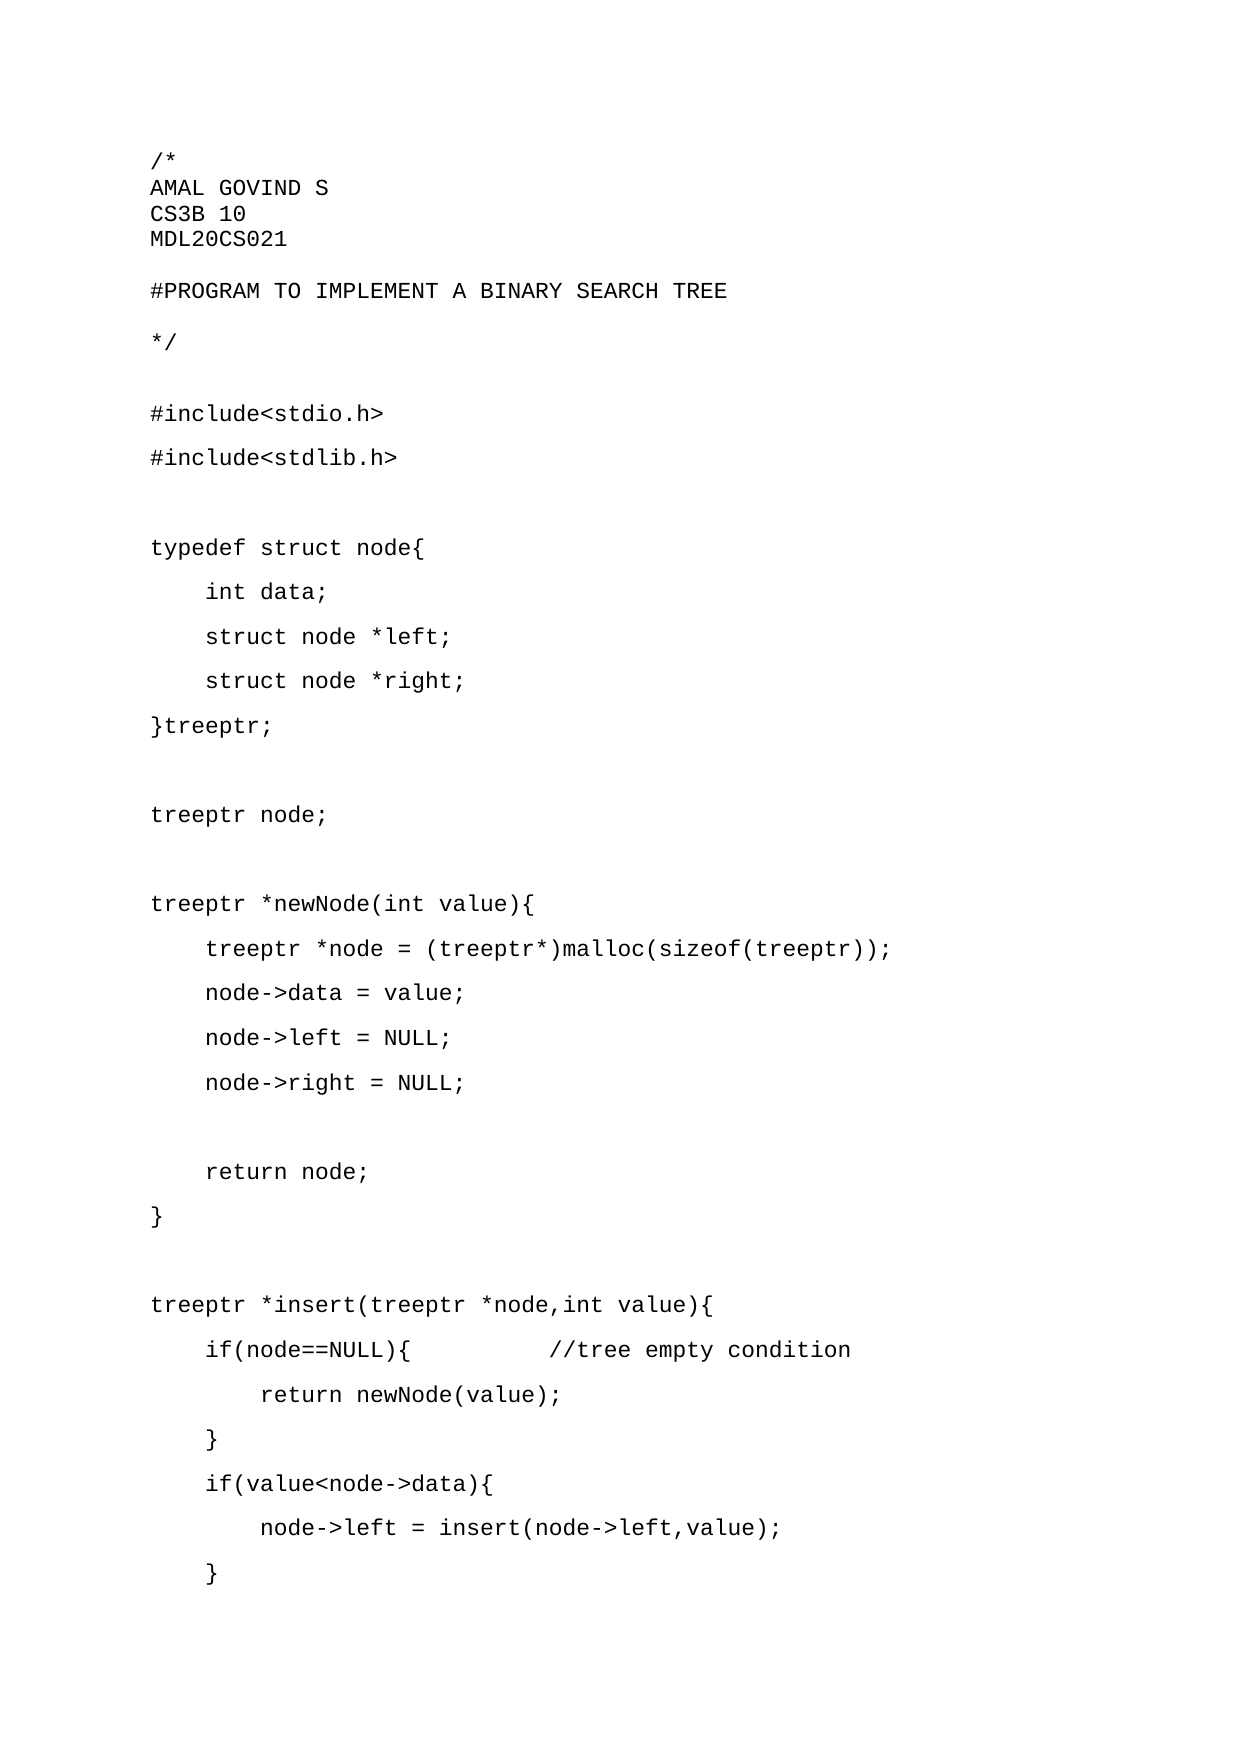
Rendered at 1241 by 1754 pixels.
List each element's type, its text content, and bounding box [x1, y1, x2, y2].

text if(value<node->data){ [150, 1472, 1090, 1498]
text if(node==NULL){ //tree empty condition [150, 1338, 1090, 1364]
text node->left = insert(node->left,value); [150, 1517, 1090, 1543]
text treeptr node; [150, 803, 1090, 829]
text return newNode(value); [150, 1383, 1090, 1409]
text struct node *right; [150, 669, 1090, 696]
text struct node *left; [150, 625, 1090, 651]
text node->data = value; [150, 982, 1090, 1008]
text node->left = NULL; [150, 1026, 1090, 1052]
text MDL20CS021 [150, 228, 1090, 254]
text return node; [150, 1160, 1090, 1186]
text AMAL GOVIND S [150, 176, 1090, 202]
text #PROGRAM TO IMPLEMENT A BINARY SEARCH TREE [150, 280, 1090, 306]
text int data; [150, 580, 1090, 606]
text treeptr *newNode(int value){ [150, 892, 1090, 918]
text treeptr *insert(treeptr *node,int value){ [150, 1294, 1090, 1320]
text #include<stdio.h> [150, 402, 1090, 428]
text } [150, 1561, 1090, 1587]
text }treeptr; [150, 714, 1090, 740]
text #include<stdlib.h> [150, 447, 1090, 473]
text typedef struct node{ [150, 536, 1090, 562]
text } [150, 1427, 1090, 1453]
text /* [150, 150, 1090, 176]
text node->right = NULL; [150, 1071, 1090, 1097]
text } [150, 1204, 1090, 1231]
text CS3B 10 [150, 202, 1090, 228]
text treeptr *node = (treeptr*)malloc(sizeof(treeptr)); [150, 937, 1090, 963]
text */ [150, 332, 1090, 357]
